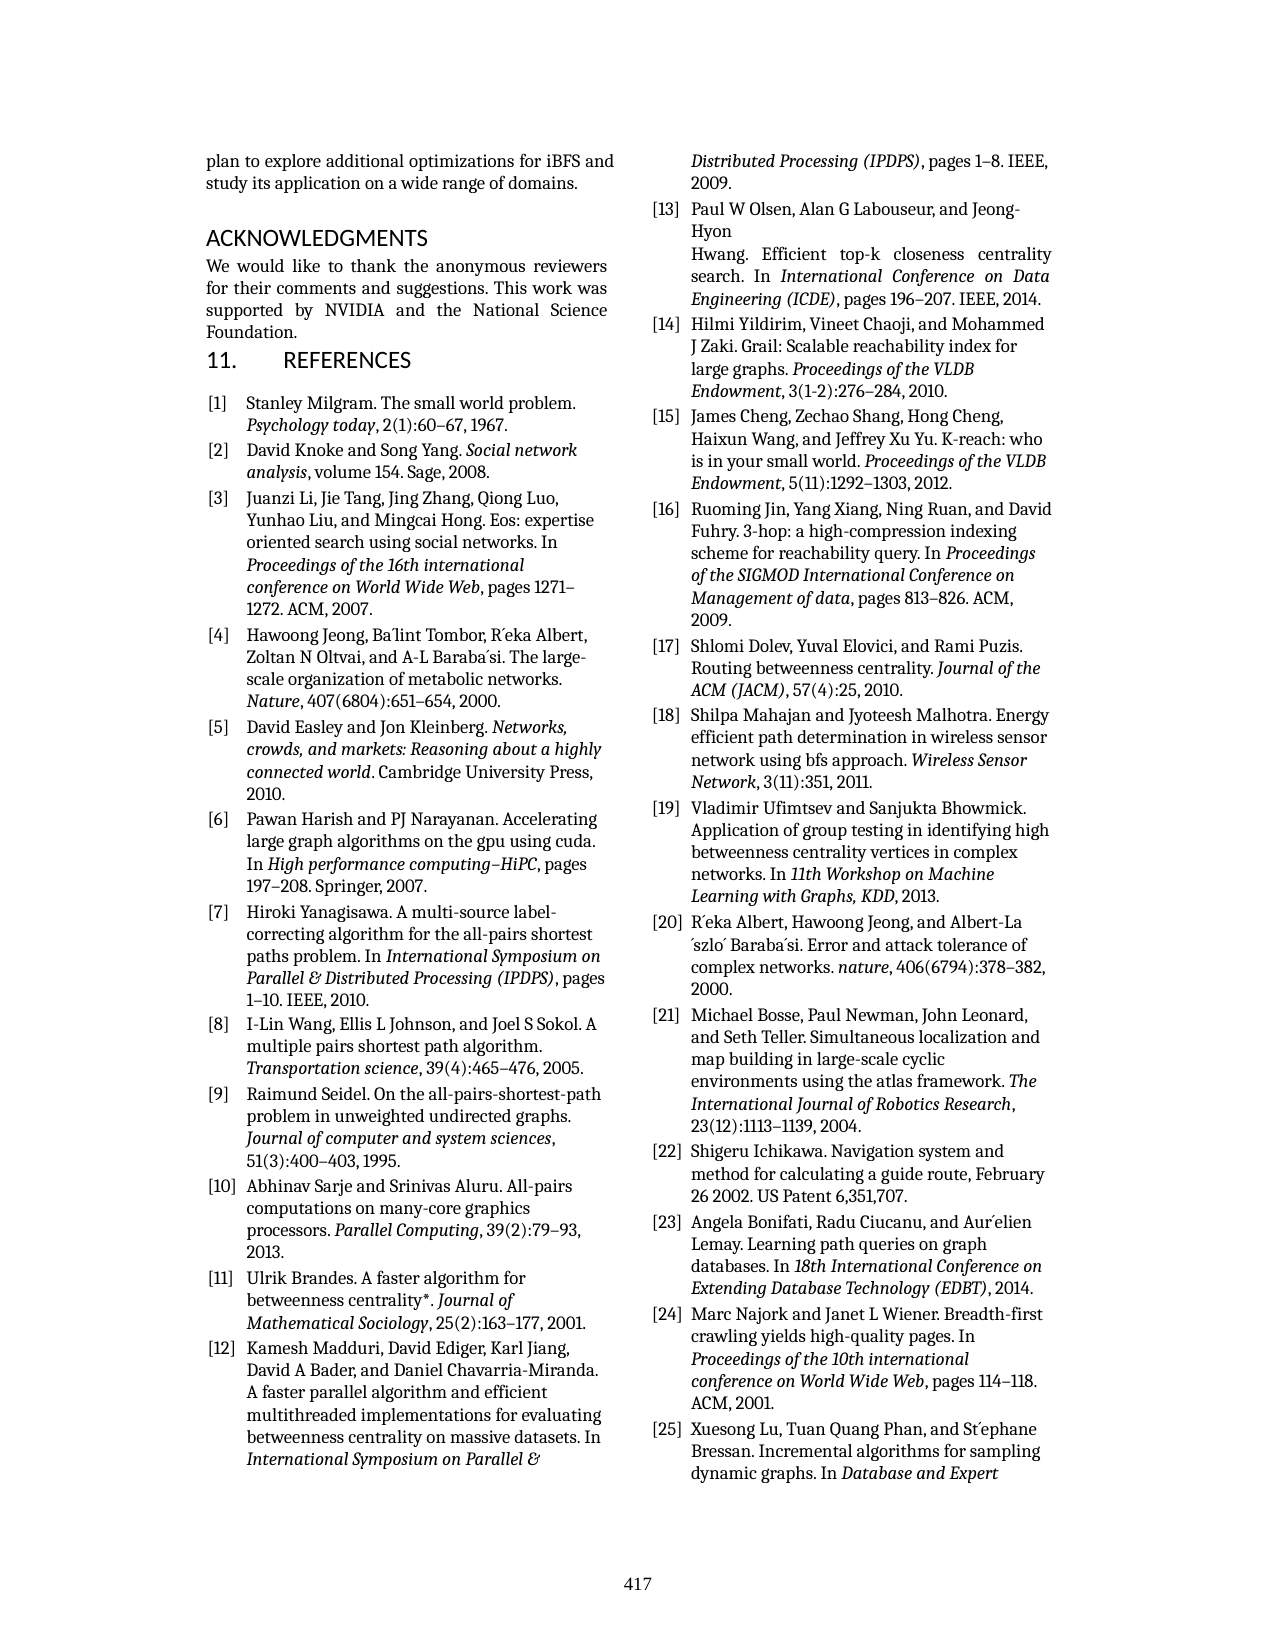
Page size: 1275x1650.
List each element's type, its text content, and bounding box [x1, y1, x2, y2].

list Angela Bonifati, Radu Ciucanu, and Aur´elien Lemay. Learning path queries on graph databases. In 18th International Conference on Extending Database Technology (EDBT), 2014. [652, 1211, 1054, 1299]
list Michael Bosse, Paul Newman, John Leonard, and Seth Teller. Simultaneous localization and map building in large-scale cyclic environments using the atlas framework. The International Journal of Robotics Research, 23(12):1113–1139, 2004. [652, 1004, 1054, 1137]
list Hilmi Yildirim, Vineet Chaoji, and Mohammed J Zaki. Grail: Scalable reachability index for large graphs. Proceedings of the VLDB Endowment, 3(1-2):276–284, 2010. [652, 314, 1054, 402]
list James Cheng, Zechao Shang, Hong Cheng, Haixun Wang, and Jeffrey Xu Yu. K-reach: who is in your small world. Proceedings of the VLDB Endowment, 5(11):1292–1303, 2012. [652, 406, 1054, 494]
text Hwang. Efficient top-k closeness centrality search. In International Conference on Data Engineering (ICDE), pages 196–207. IEEE, 2014. [691, 244, 1052, 309]
list Vladimir Ufimtsev and Sanjukta Bhowmick. Application of group testing in identifying high betweenness centrality vertices in complex networks. In 11th Workshop on Machine Learning with Graphs, KDD, 2013. [652, 797, 1054, 908]
list R´eka Albert, Hawoong Jeong, and Albert-La´szlo´ Baraba´si. Error and attack tolerance of complex networks. nature, 406(6794):378–382, 2000. [652, 912, 1054, 1000]
list David Easley and Jon Kleinberg. Networks, crowds, and markets: Reasoning about a highly connected world. Cambridge University Press, 2010. [207, 717, 610, 805]
list Shigeru Ichikawa. Navigation system and method for calculating a guide route, February 26 2002. US Patent 6,351,707. [652, 1141, 1054, 1207]
list Marc Najork and Janet L Wiener. Breadth-first crawling yields high-quality pages. In Proceedings of the 10th international conference on World Wide Web, pages 114–118. ACM, 2001. [652, 1304, 1054, 1414]
list Ruoming Jin, Yang Xiang, Ning Ruan, and David Fuhry. 3-hop: a high-compression indexing scheme for reachability query. In Proceedings of the SIGMOD International Conference on Management of data, pages 813–826. ACM, 2009. [652, 498, 1054, 631]
list I-Lin Wang, Ellis L Johnson, and Joel S Sokol. A multiple pairs shortest path algorithm. Transportation science, 39(4):465–476, 2005. [207, 1013, 610, 1079]
text We would like to thank the anonymous reviewers for their comments and suggestions. This work was supported by NVIDIA and the National Science Foundation. [206, 255, 608, 343]
list Raimund Seidel. On the all-pairs-shortest-path problem in unweighted undirected graphs. Journal of computer and system sciences, 51(3):400–403, 1995. [207, 1083, 610, 1172]
list Ulrik Brandes. A faster algorithm for betweenness centrality*. Journal of Mathematical Sociology, 25(2):163–177, 2001. [207, 1268, 610, 1334]
list Paul W Olsen, Alan G Labouseur, and Jeong-Hyon [652, 199, 1054, 242]
list David Knoke and Song Yang. Social network analysis, volume 154. Sage, 2008. [207, 440, 610, 484]
list Abhinav Sarje and Srinivas Aluru. All-pairs computations on many-core graphics processors. Parallel Computing, 39(2):79–93, 2013. [207, 1175, 610, 1263]
list Hawoong Jeong, Ba´lint Tombor, R´eka Albert, Zoltan N Oltvai, and A-L Baraba´si. The large-scale organization of metabolic networks. Nature, 407(6804):651–654, 2000. [207, 624, 610, 712]
list Hiroki Yanagisawa. A multi-source label-correcting algorithm for the all-pairs shortest paths problem. In International Symposium on Parallel & Distributed Processing (IPDPS), pages 1–10. IEEE, 2010. [207, 901, 610, 1012]
list Juanzi Li, Jie Tang, Jing Zhang, Qiong Luo, Yunhao Liu, and Mingcai Hong. Eos: expertise oriented search using social networks. In Proceedings of the 16th international conference on World Wide Web, pages 1271–1272. ACM, 2007. [207, 488, 610, 620]
subtitle ACKNOWLEDGMENTS [206, 222, 602, 253]
list Pawan Harish and PJ Narayanan. Accelerating large graph algorithms on the gpu using cuda. In High performance computing–HiPC, pages 197–208. Springer, 2007. [207, 809, 610, 897]
list Shilpa Mahajan and Jyoteesh Malhotra. Energy efficient path determination in wireless sensor network using bfs approach. Wireless Sensor Network, 3(11):351, 2011. [652, 705, 1054, 793]
list Stanley Milgram. The small world problem. Psychology today, 2(1):60–67, 1967. [207, 392, 610, 436]
subtitle 11. REFERENCES [206, 344, 602, 375]
list Shlomi Dolev, Yuval Elovici, and Rami Puzis. Routing betweenness centrality. Journal of the ACM (JACM), 57(4):25, 2010. [652, 635, 1054, 701]
list Kamesh Madduri, David Ediger, Karl Jiang, David A Bader, and Daniel Chavarria-Miranda. A faster parallel algorithm and efficient multithreaded implementations for evaluating betweenness centrality on massive datasets. In International Symposium on Parallel & Distributed Processing (IPDPS), pages 1–8. IEEE, 2009. [207, 1337, 610, 1470]
